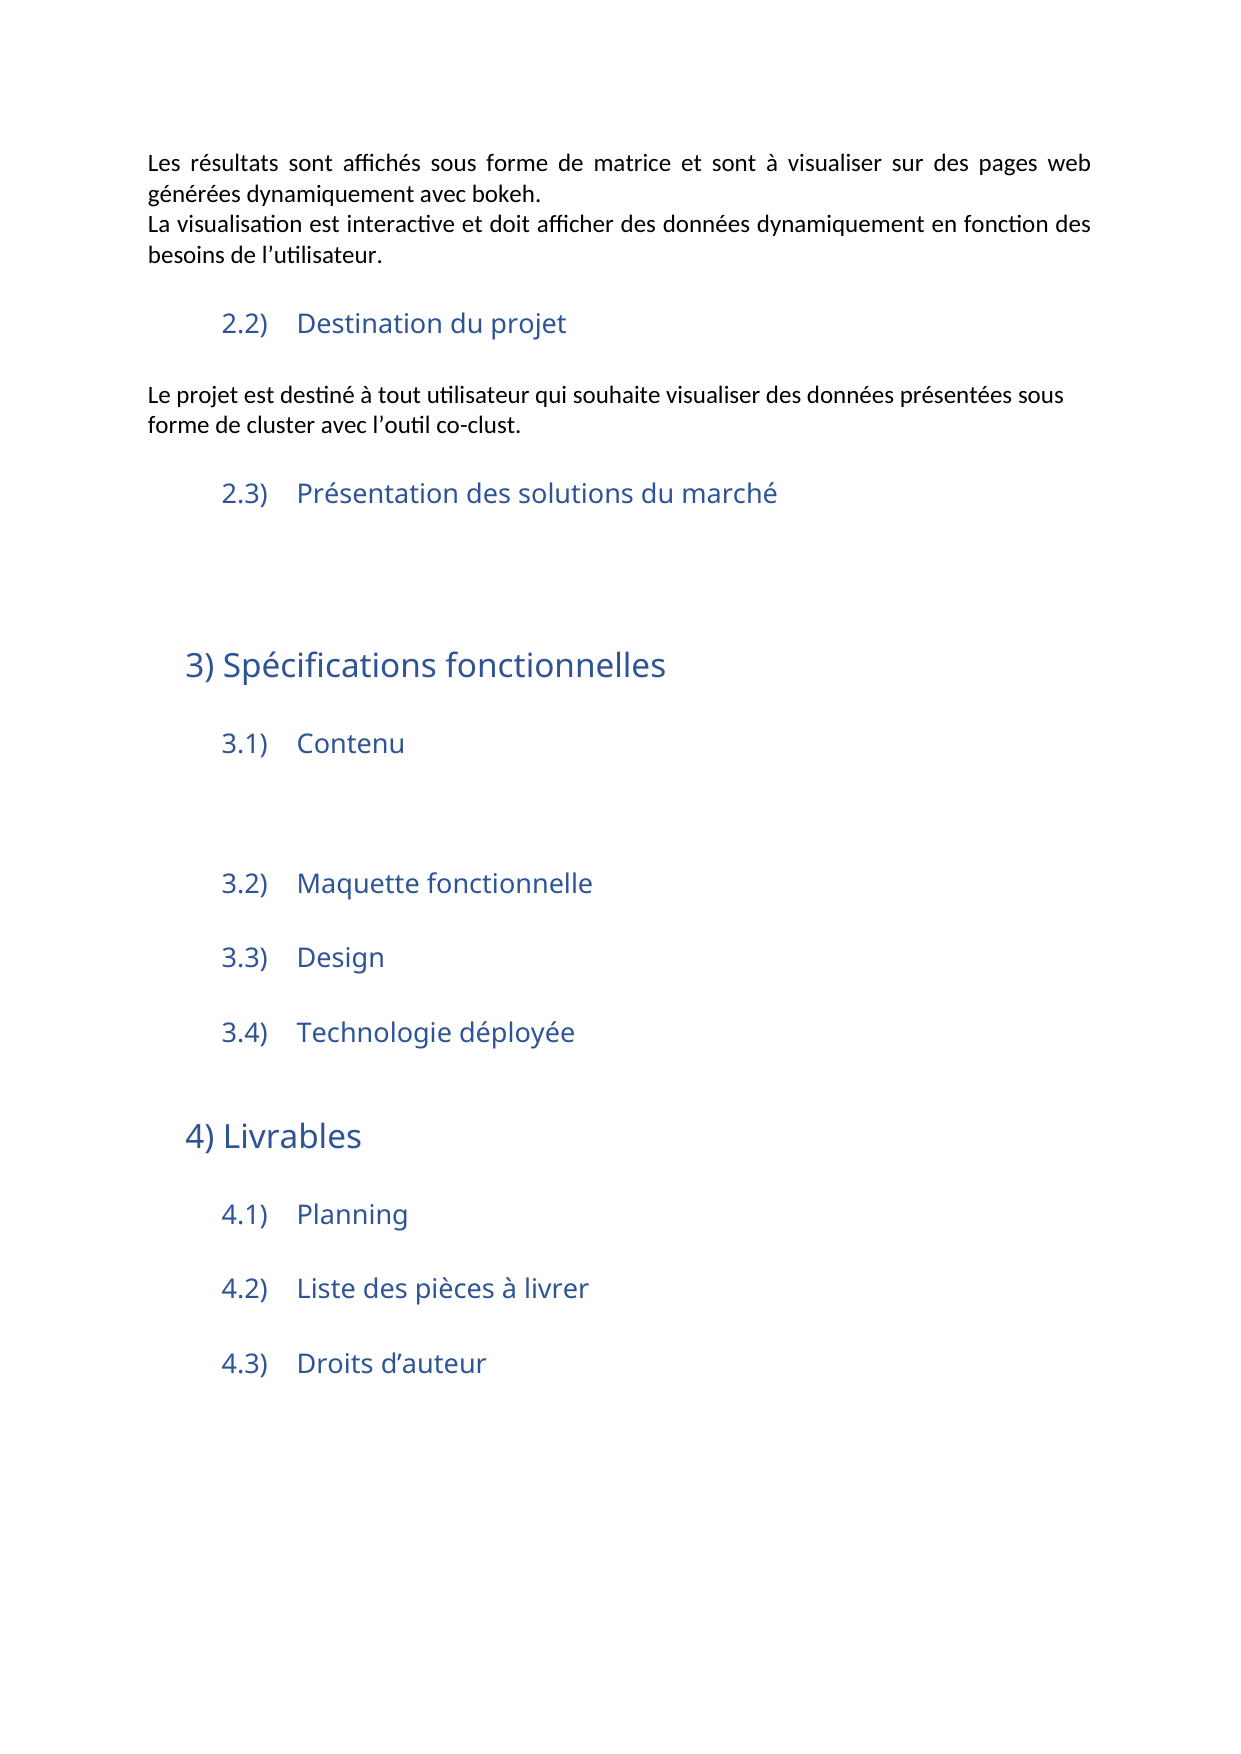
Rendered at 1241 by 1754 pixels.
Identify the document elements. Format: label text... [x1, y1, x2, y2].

subtitle 3.4) Technologie déployée [221, 1013, 1093, 1050]
subtitle 3.2) Maquette fonctionnelle [221, 864, 1093, 901]
subtitle Livrables [185, 1112, 1093, 1158]
subtitle Spécifications fonctionnelles [185, 642, 1093, 687]
subtitle 2.2) Destination du projet [221, 304, 1093, 341]
subtitle 4.1) Planning [221, 1195, 1093, 1232]
text La visualisation est interactive et doit afficher des données dynamiquement en fonction des besoins de l’utilisateur. [148, 209, 1093, 270]
subtitle 3.3) Design [221, 939, 1093, 976]
text Les résultats sont affichés sous forme de matrice et sont à visualiser sur des pages web générées dynamiquement avec bokeh. [148, 148, 1093, 209]
subtitle 4.2) Liste des pièces à livrer [221, 1270, 1093, 1307]
subtitle 2.3) Présentation des solutions du marché [221, 474, 1093, 511]
subtitle 4.3) Droits d’auteur [221, 1344, 1093, 1381]
subtitle 3.1) Contenu [221, 725, 1093, 762]
text Le projet est destiné à tout utilisateur qui souhaite visualiser des données présentées sous forme de cluster avec l’outil co-clust. [148, 379, 1093, 440]
